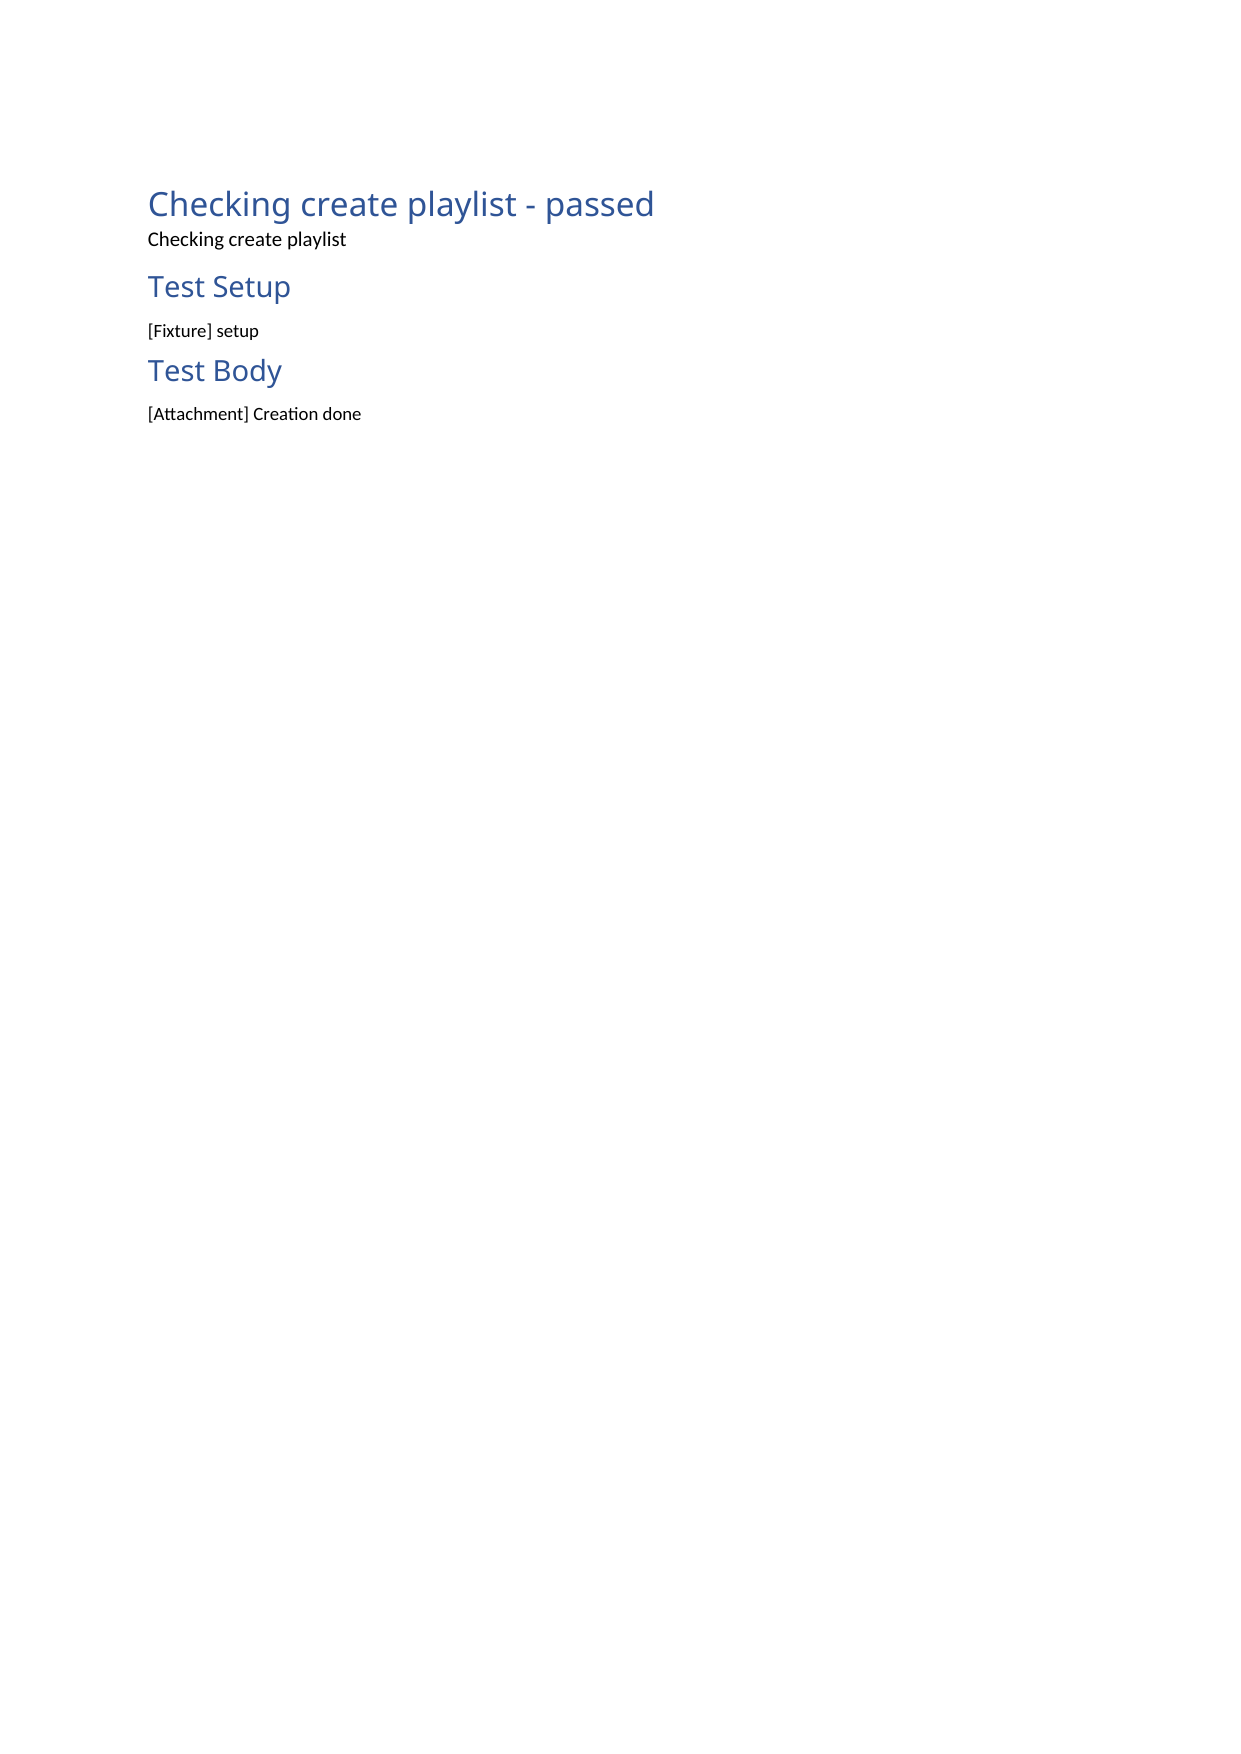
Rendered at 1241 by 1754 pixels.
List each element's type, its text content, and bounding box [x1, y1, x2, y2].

subtitle Test Setup [148, 267, 1093, 306]
subtitle Checking create playlist - passed [148, 181, 1093, 226]
text Checking create playlist [148, 226, 1093, 252]
text [Attachment] Creation done [148, 402, 1093, 425]
text [Fixture] setup [148, 319, 1093, 342]
subtitle Test Body [148, 350, 1093, 390]
